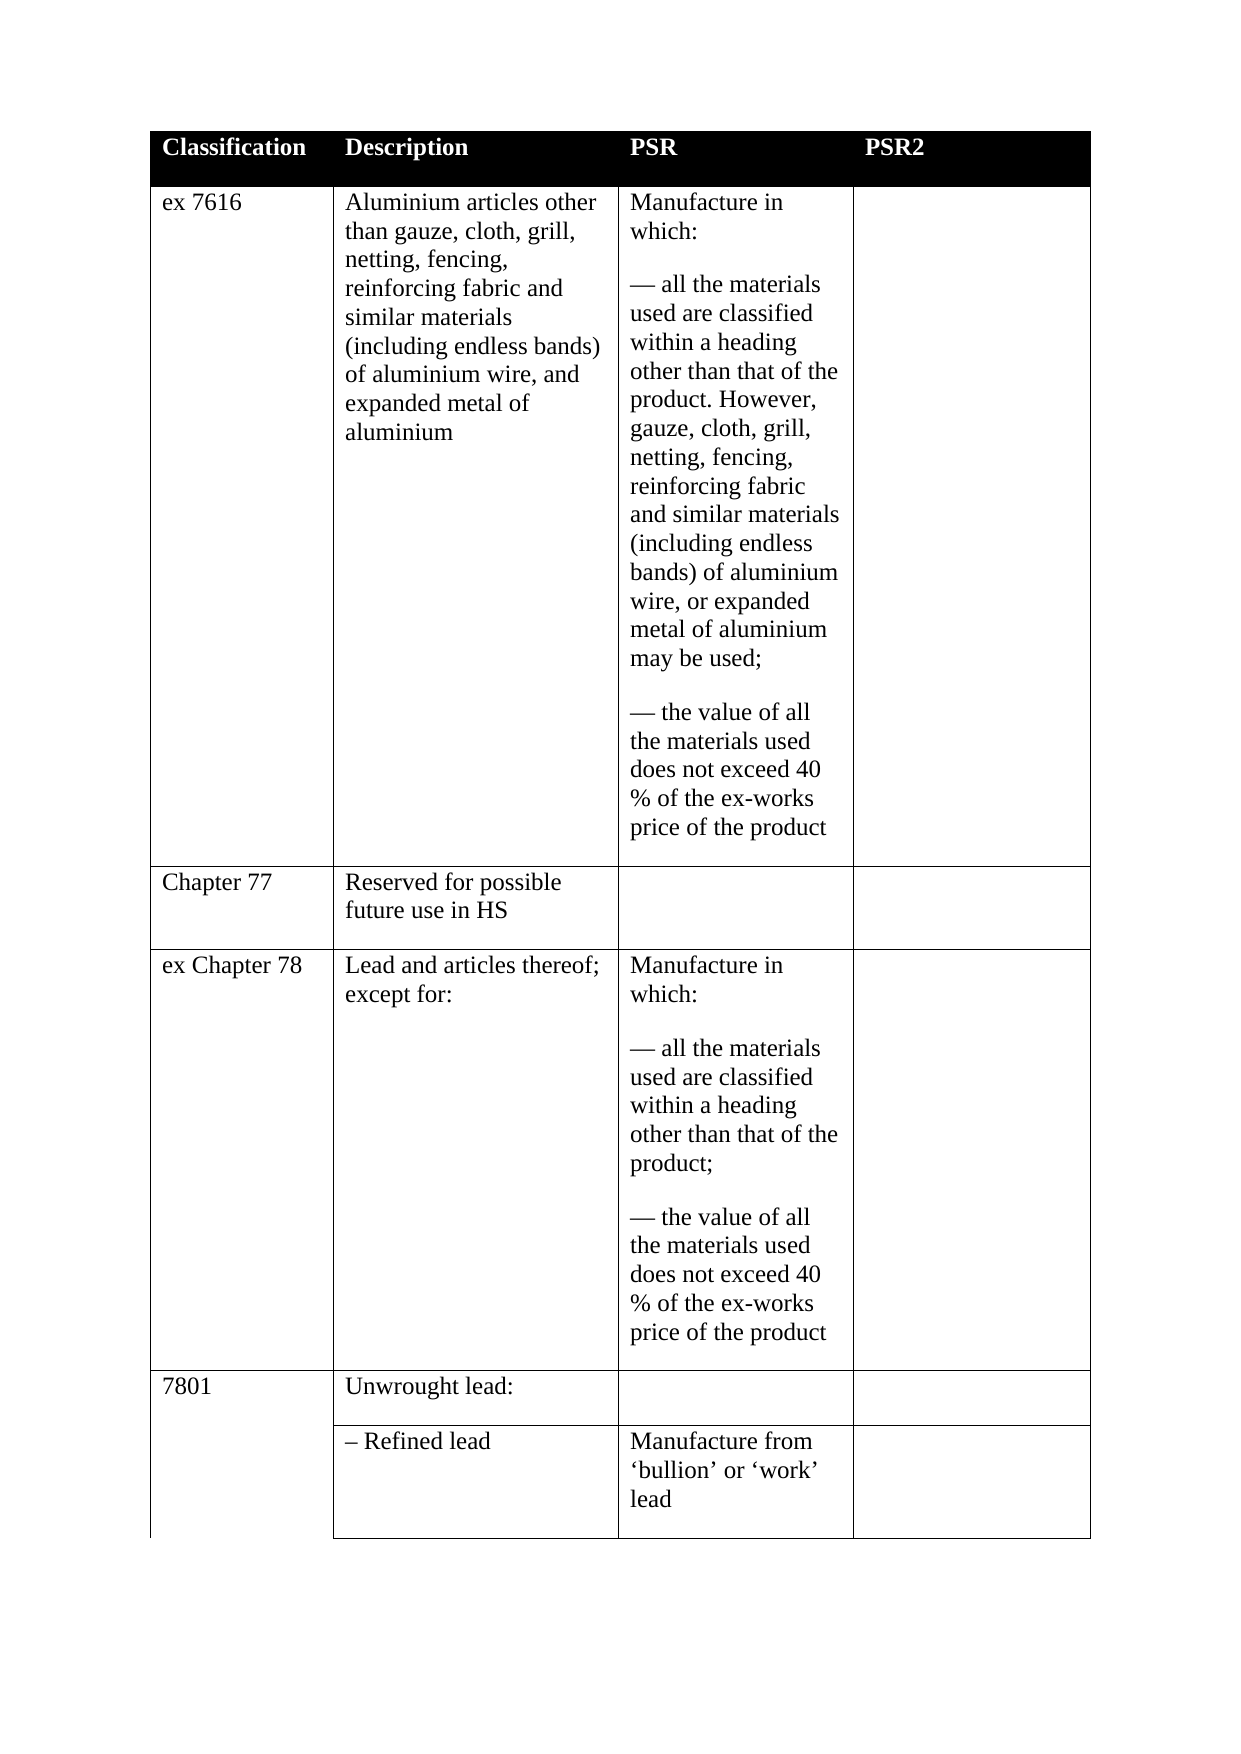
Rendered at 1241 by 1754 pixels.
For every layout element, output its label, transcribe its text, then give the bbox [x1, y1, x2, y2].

table_cell Aluminium articles other than gauze, cloth, grill, netting, fencing, reinforcing fabric and similar materials (including endless bands) of aluminium wire, and expanded metal of aluminium [334, 187, 618, 866]
table_cell [619, 867, 853, 949]
table_cell [854, 867, 1090, 949]
table_header PSR2 [854, 132, 1090, 186]
table_cell Chapter 77 [151, 867, 333, 949]
table_cell [854, 1371, 1090, 1425]
table_header Classification [151, 132, 333, 186]
table_cell [854, 187, 1090, 866]
table_cell 7801 [151, 1371, 333, 1537]
table_cell Unwrought lead: [334, 1371, 618, 1425]
table_cell [854, 1426, 1090, 1537]
table_cell [619, 1371, 853, 1425]
table_cell Manufacture in which: — all the materials used are classified within a heading other than that of the product; — the value of all the materials used does not exceed 40 % of the ex-works price of the product [619, 950, 853, 1370]
table_cell – Refined lead [334, 1426, 618, 1537]
table_cell Manufacture from ‘bullion’ or ‘work’ lead [619, 1426, 853, 1537]
table_cell Lead and articles thereof; except for: [334, 950, 618, 1370]
table_cell ex Chapter 78 [151, 950, 333, 1370]
table_cell Manufacture in which: — all the materials used are classified within a heading other than that of the product. However, gauze, cloth, grill, netting, fencing, reinforcing fabric and similar materials (including endless bands) of aluminium wire, or expanded metal of aluminium may be used; — the value of all the materials used does not exceed 40 % of the ex-works price of the product [619, 187, 853, 866]
table_header PSR [619, 132, 853, 186]
table_cell ex 7616 [151, 187, 333, 866]
table_cell [854, 950, 1090, 1370]
table_header Description [334, 132, 618, 186]
table_cell Reserved for possible future use in HS [334, 867, 618, 949]
